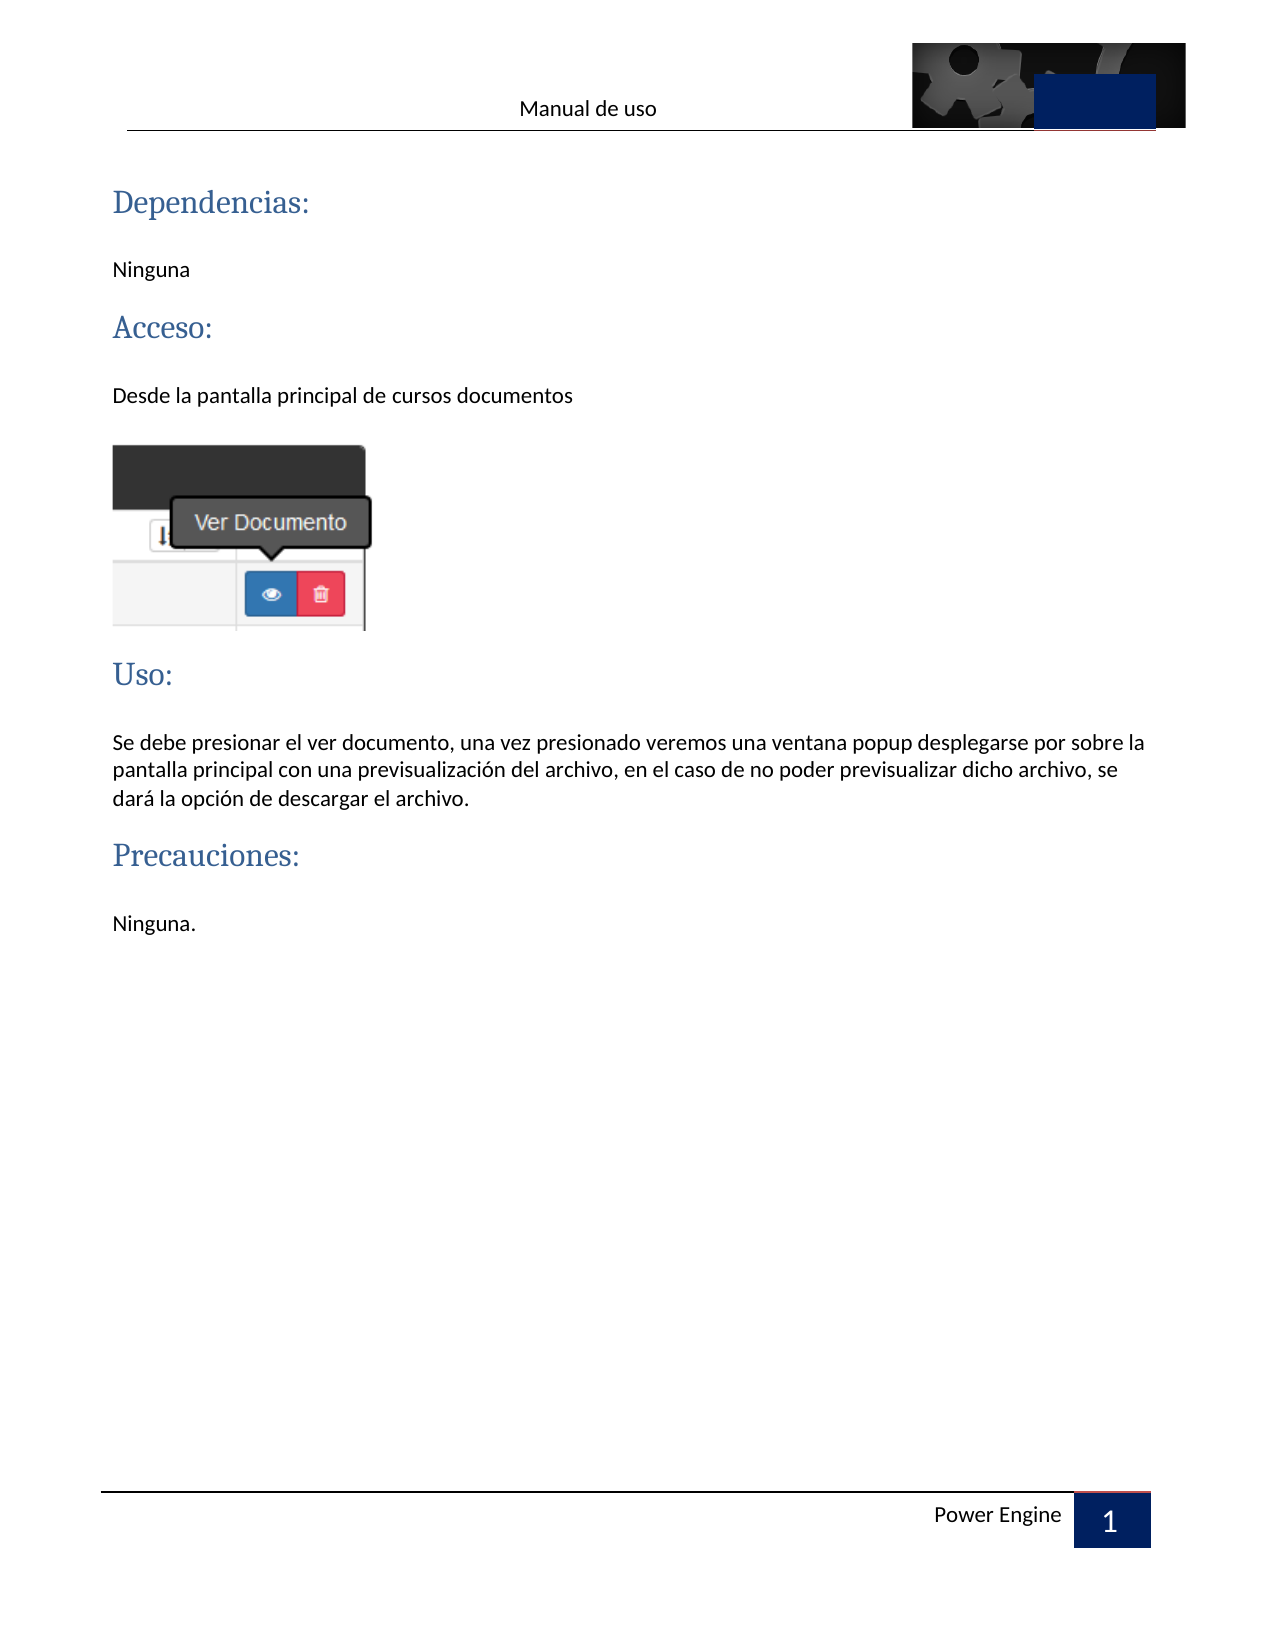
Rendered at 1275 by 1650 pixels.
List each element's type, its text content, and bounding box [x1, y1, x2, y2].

subtitle Precauciones: [112, 837, 1162, 875]
subtitle Acceso: [112, 309, 1162, 347]
picture [112, 436, 394, 631]
text Se debe presionar el ver documento, una vez presionado veremos una ventana popup desplegarse por sobre la pantalla principal con una previsualización del archivo, en el caso de no poder previsualizar dicho archivo, se dará la opción de descargar el archivo. [112, 728, 1162, 812]
subtitle Uso: [112, 656, 1162, 694]
subtitle Dependencias: [112, 183, 1162, 222]
text Ninguna. [112, 909, 1162, 937]
text Desde la pantalla principal de cursos documentos [112, 381, 1162, 409]
text Ninguna [112, 256, 1162, 284]
picture [912, 43, 1186, 128]
